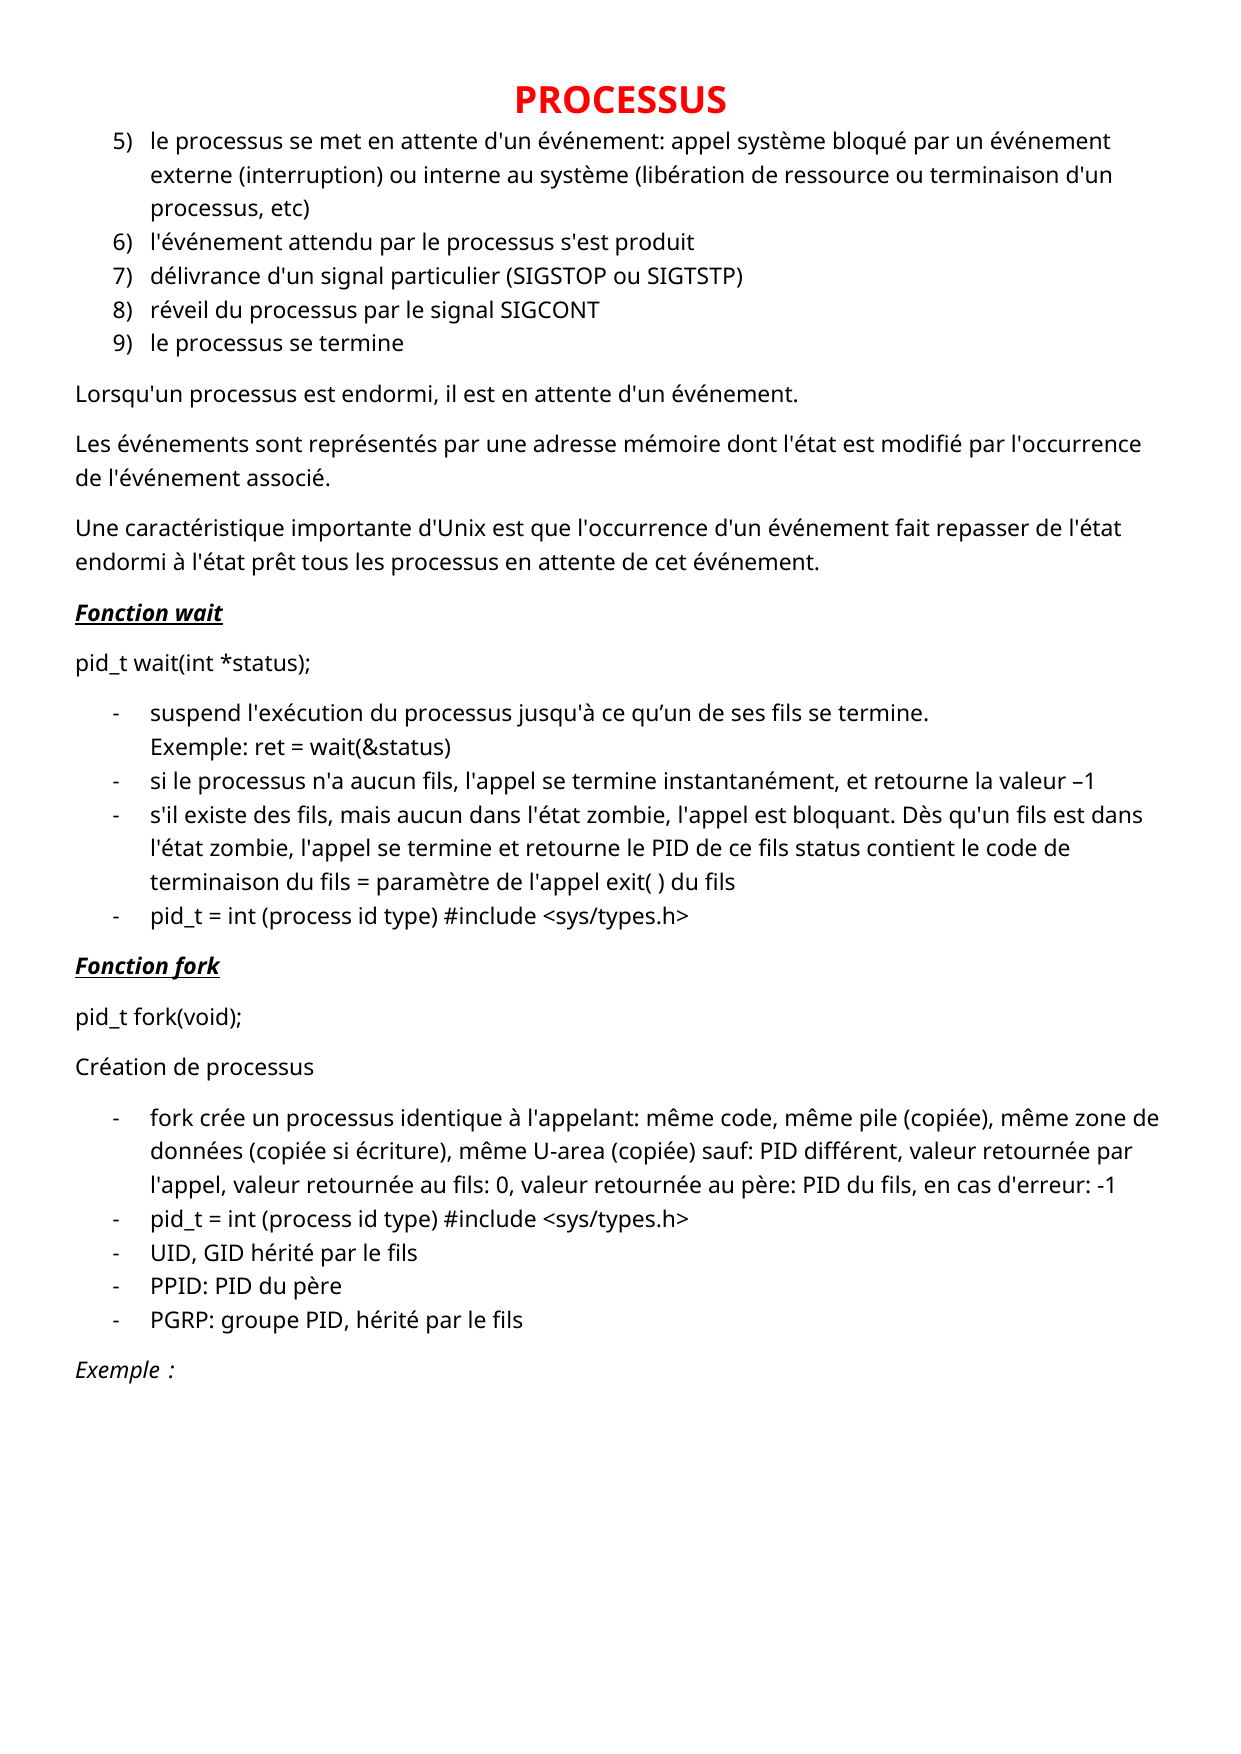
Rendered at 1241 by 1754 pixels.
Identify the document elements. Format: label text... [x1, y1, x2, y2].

text Fonction wait [75, 596, 1165, 628]
list s'il existe des fils, mais aucun dans l'état zombie, l'appel est bloquant. Dès qu'un fils est dans l'état zombie, l'appel se termine et retourne le PID de ce fils status contient le code de terminaison du fils = paramètre de l'appel exit( ) du fils [112, 798, 1165, 897]
text Fonction fork [75, 950, 1165, 981]
list PGRP: groupe PID, hérité par le fils [112, 1304, 1165, 1335]
list pid_t = int (process id type) #include <sys/types.h> [112, 900, 1165, 931]
list si le processus n'a aucun fils, l'appel se termine instantanément, et retourne la valeur –1 [112, 765, 1165, 796]
list le processus se met en attente d'un événement: appel système bloqué par un événement externe (interruption) ou interne au système (libération de ressource ou terminaison d'un processus, etc) [112, 125, 1165, 223]
text Création de processus [75, 1051, 1165, 1082]
list UID, GID hérité par le fils [112, 1236, 1165, 1268]
text pid_t wait(int *status); [75, 647, 1165, 678]
list réveil du processus par le signal SIGCONT [112, 293, 1165, 325]
list Exemple: ret = wait(&status) [150, 731, 1165, 762]
list l'événement attendu par le processus s'est produit [112, 226, 1165, 257]
list PPID: PID du père [112, 1270, 1165, 1301]
list pid_t = int (process id type) #include <sys/types.h> [112, 1203, 1165, 1234]
text Une caractéristique importante d'Unix est que l'occurrence d'un événement fait repasser de l'état endormi à l'état prêt tous les processus en attente de cet événement. [75, 512, 1165, 577]
list fork crée un processus identique à l'appelant: même code, même pile (copiée), même zone de données (copiée si écriture), même U-area (copiée) sauf: PID différent, valeur retournée par l'appel, valeur retournée au fils: 0, valeur retournée au père: PID du fils, en cas d'erreur: -1 [112, 1101, 1165, 1200]
text Les événements sont représentés par une adresse mémoire dont l'état est modifié par l'occurrence de l'événement associé. [75, 428, 1165, 493]
list suspend l'exécution du processus jusqu'à ce qu’un de ses fils se termine. [112, 697, 1165, 728]
text Exemple : [75, 1354, 1165, 1386]
text Lorsqu'un processus est endormi, il est en attente d'un événement. [75, 378, 1165, 409]
list délivrance d'un signal particulier (SIGSTOP ou SIGTSTP) [112, 260, 1165, 291]
list le processus se termine [112, 327, 1165, 358]
text pid_t fork(void); [75, 1001, 1165, 1032]
